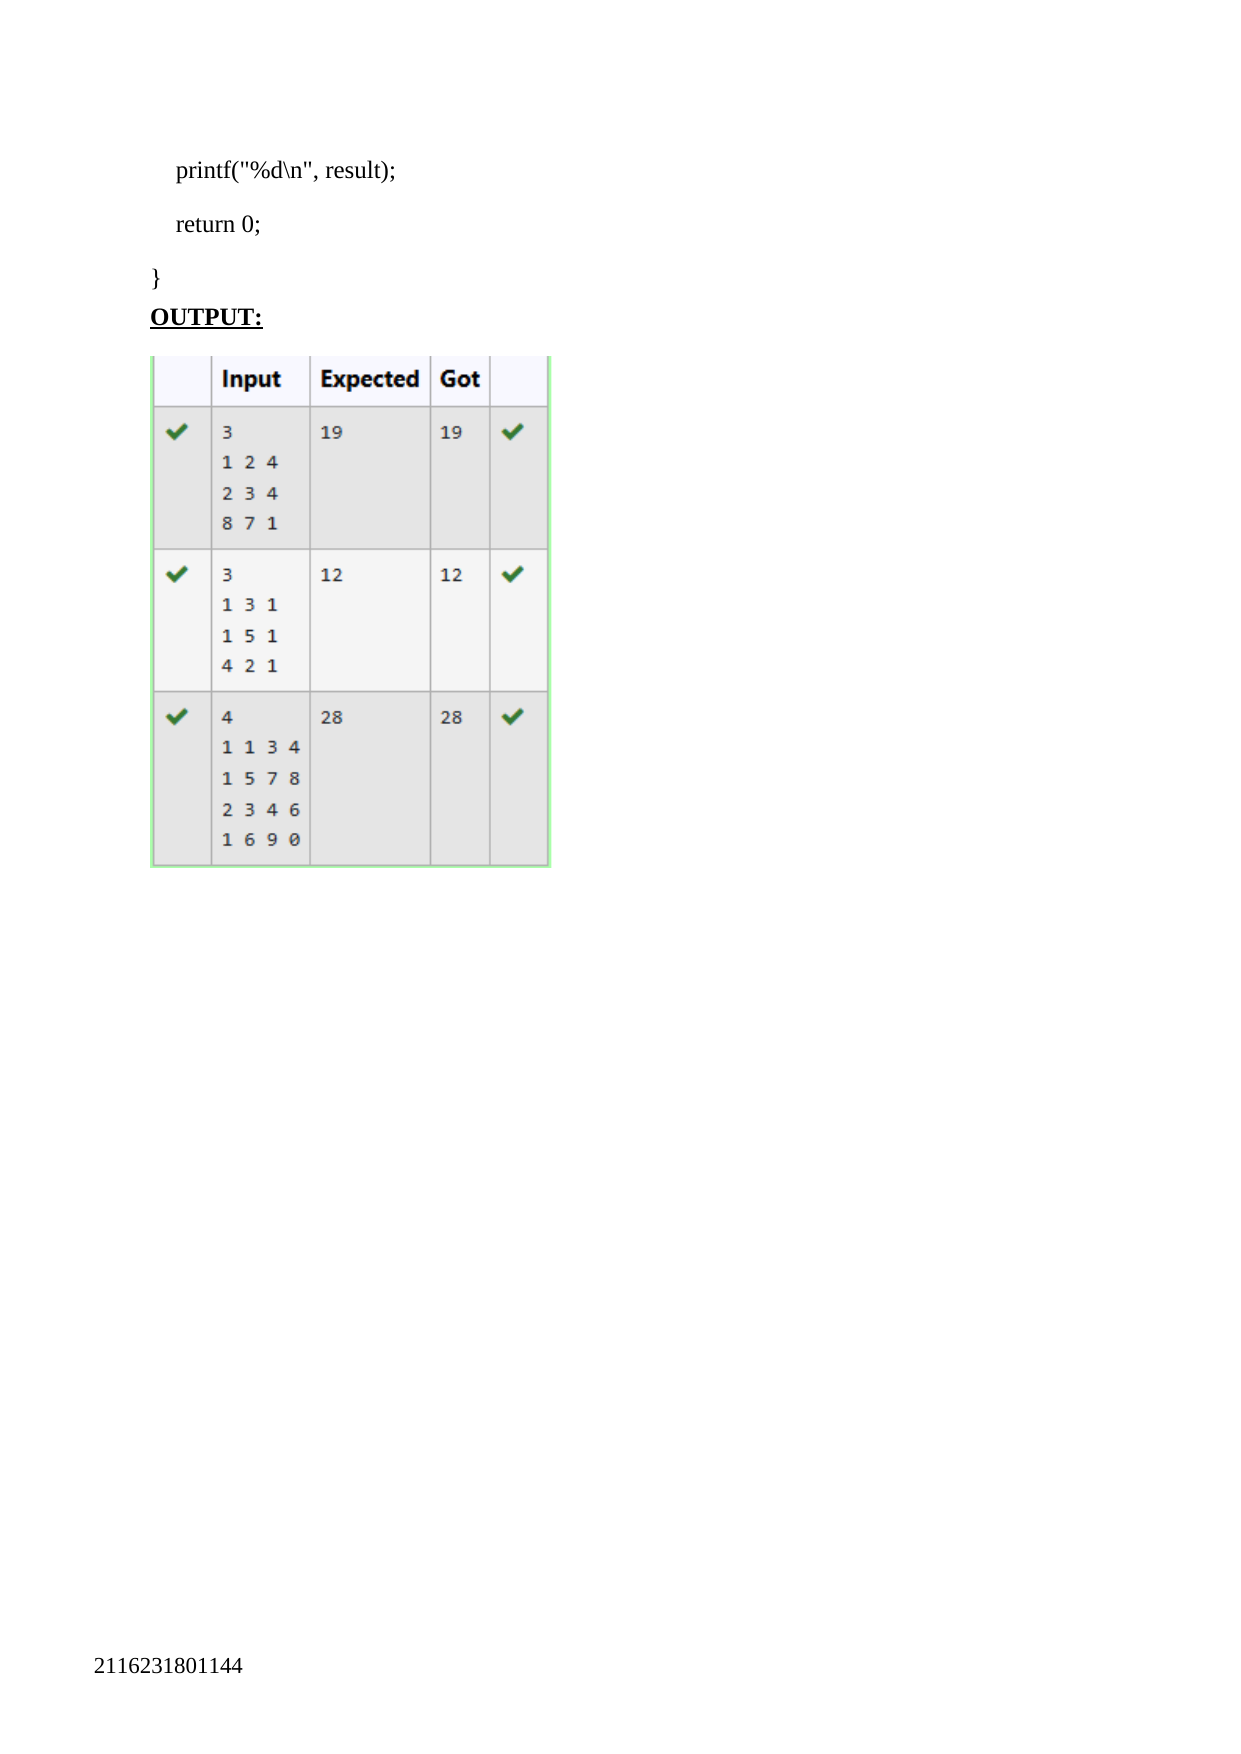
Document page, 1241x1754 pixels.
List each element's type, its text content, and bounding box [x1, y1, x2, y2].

picture [150, 356, 552, 868]
text OUTPUT: [150, 302, 1155, 331]
text } [150, 263, 1155, 292]
text printf("%d\n", result); return 0; [176, 155, 396, 238]
